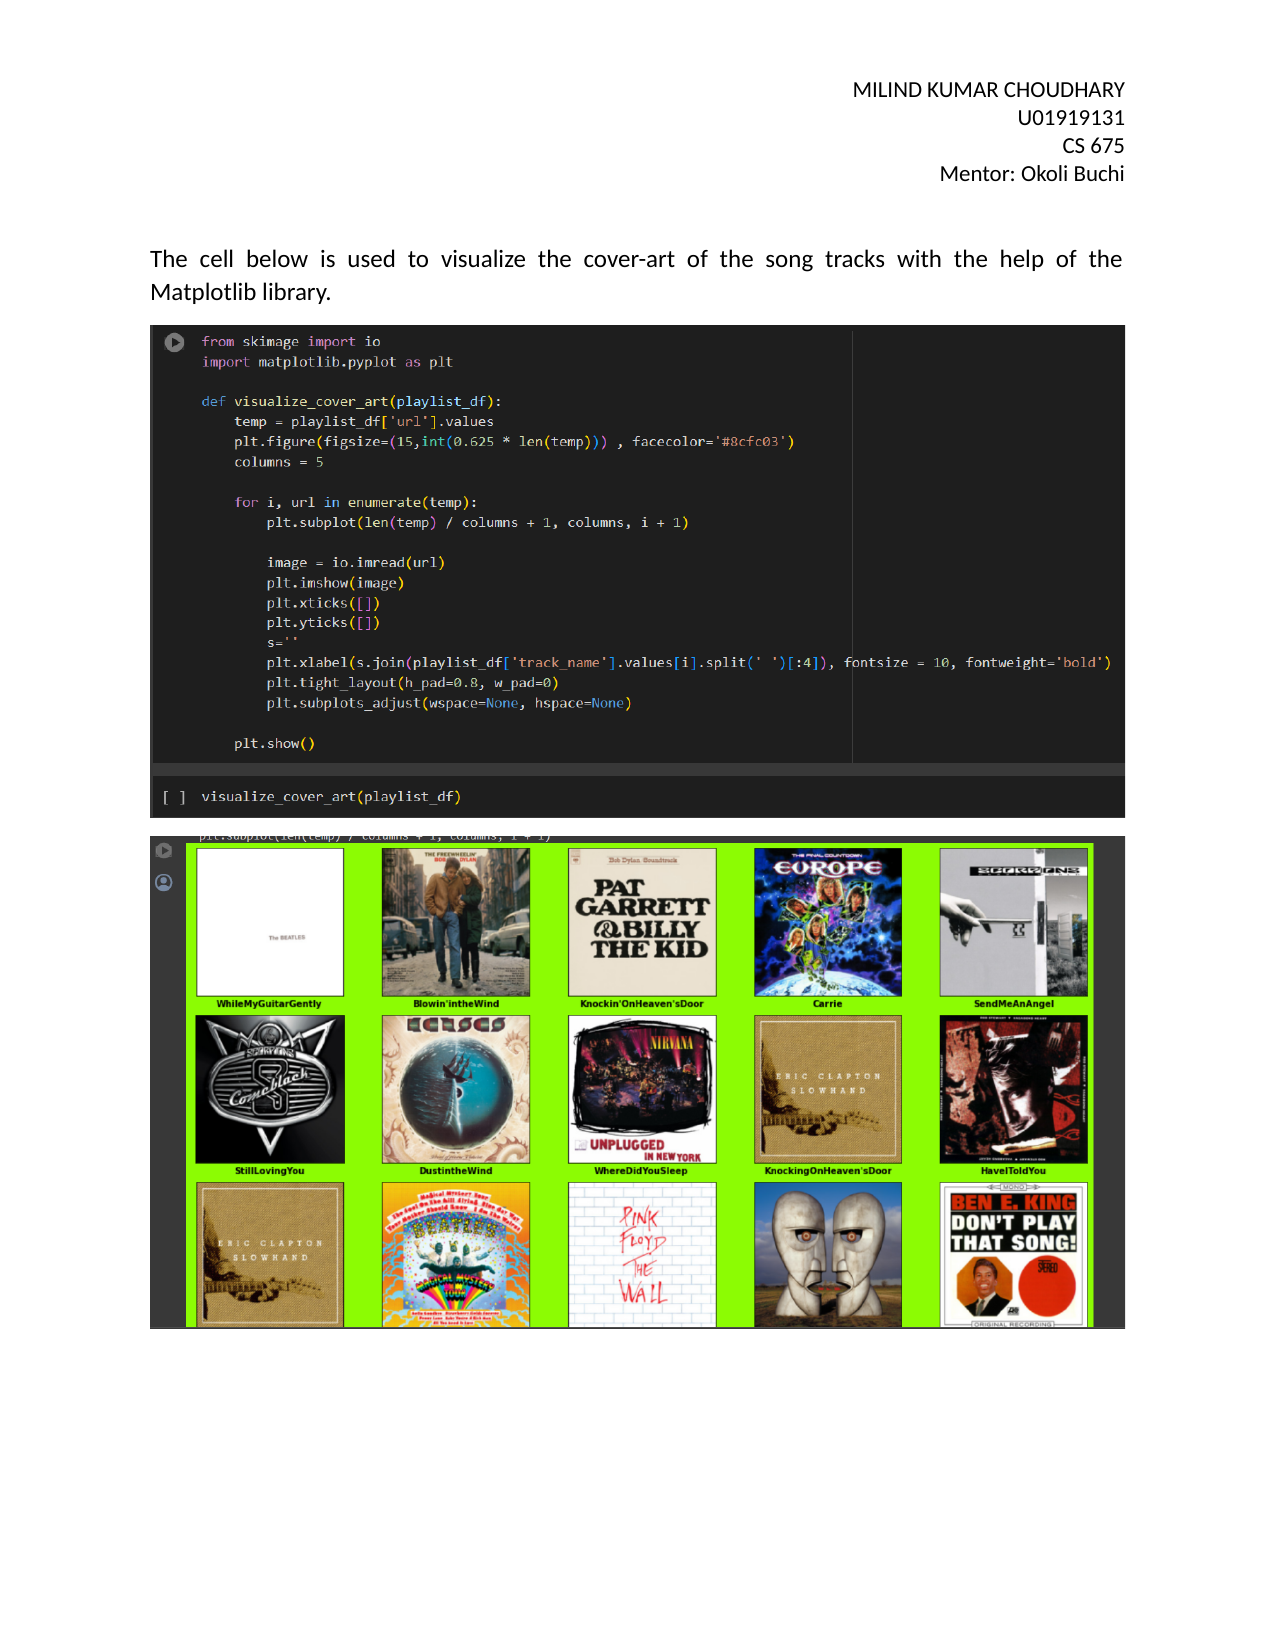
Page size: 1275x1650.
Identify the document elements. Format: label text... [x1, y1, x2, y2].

picture [150, 325, 1125, 818]
picture [150, 836, 1125, 1329]
text The cell below is used to visualize the cover-art of the song tracks with the help of the Matplotlib library. [150, 243, 1125, 307]
